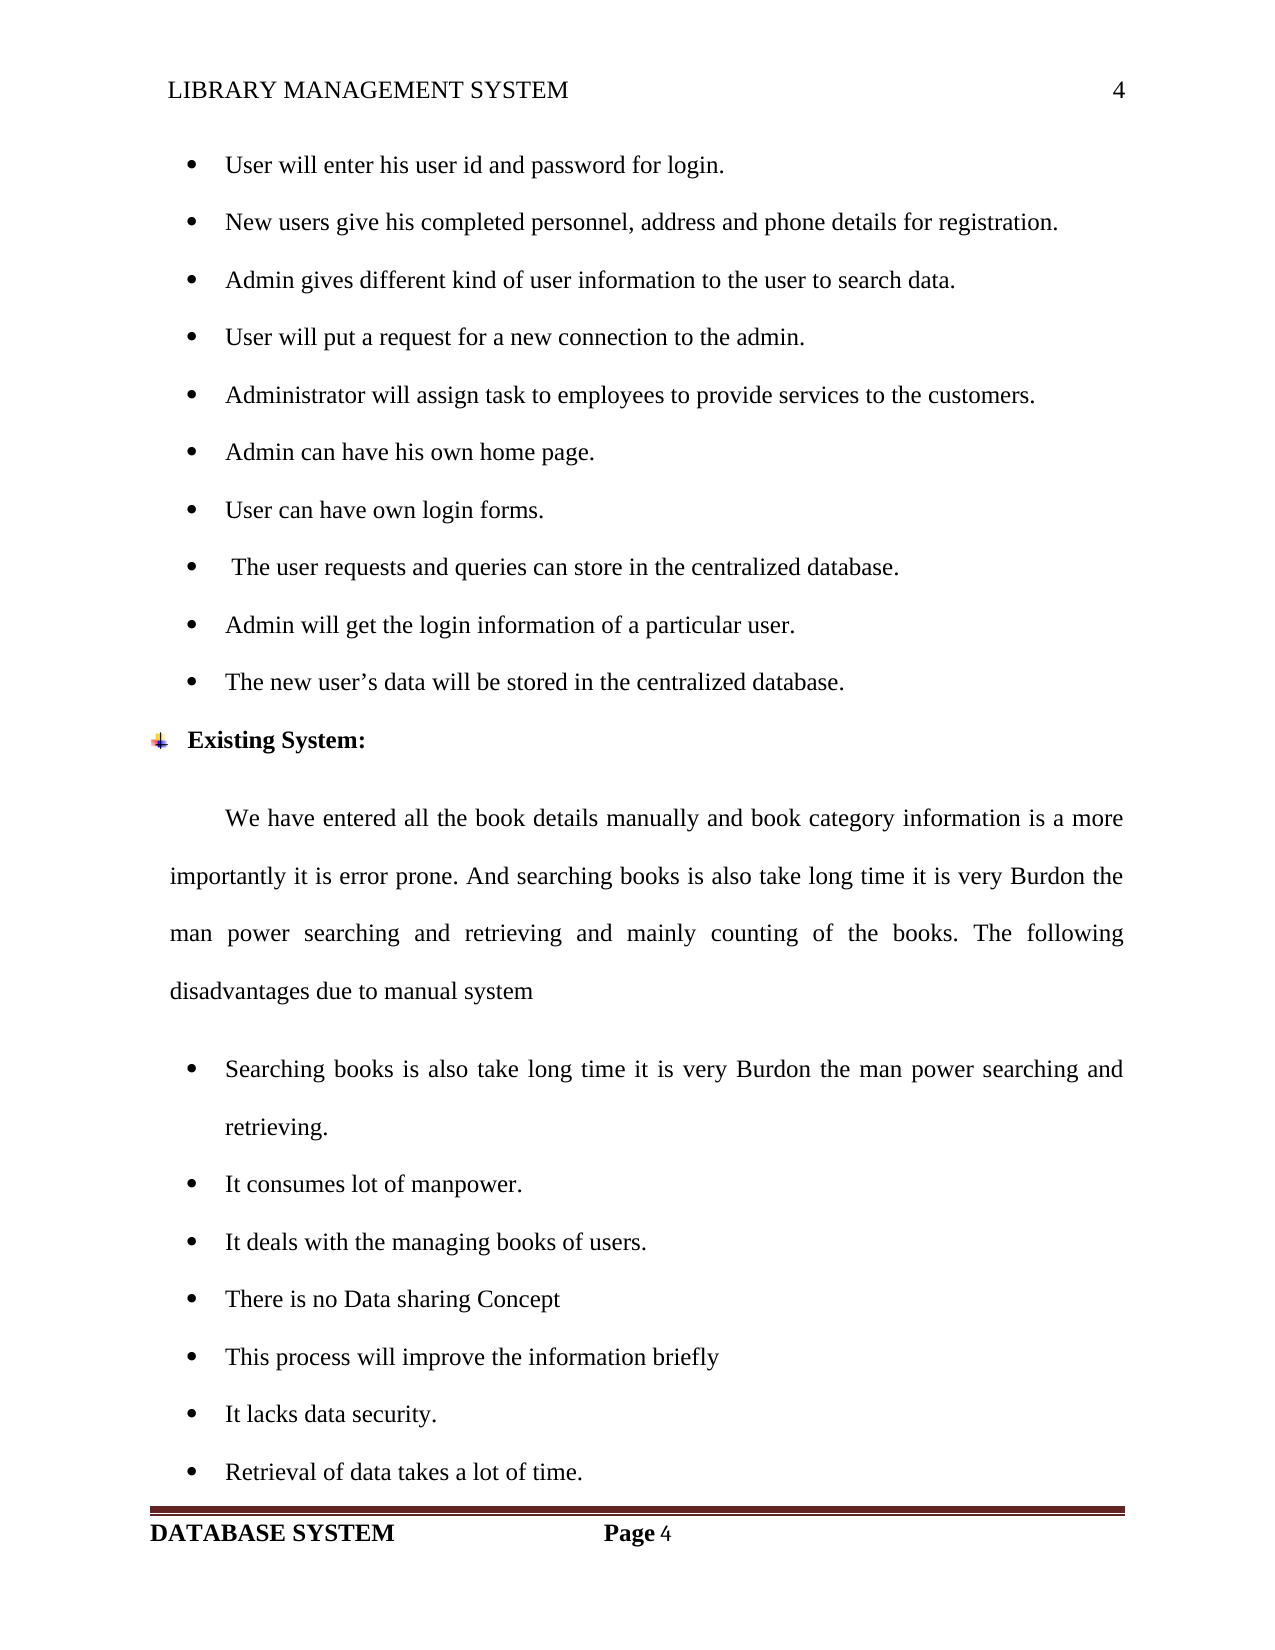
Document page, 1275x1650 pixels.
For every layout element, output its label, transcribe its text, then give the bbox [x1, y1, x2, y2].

list The user requests and queries can store in the centralized database. [187, 552, 1125, 581]
list It deals with the managing books of users. [187, 1227, 1125, 1255]
list It lacks data security. [187, 1399, 1125, 1428]
list It consumes lot of manpower. [187, 1169, 1125, 1198]
list The new user’s data will be stored in the centralized database. [187, 667, 1125, 696]
list Existing System: [150, 725, 1125, 754]
list Admin gives different kind of user information to the user to search data. [187, 265, 1125, 294]
list There is no Data sharing Concept [187, 1284, 1125, 1313]
list This process will improve the information briefly [187, 1342, 1125, 1370]
list Searching books is also take long time it is very Burdon the man power searching and retrieving. [187, 1054, 1125, 1140]
list User can have own login forms. [187, 495, 1125, 524]
list User will put a request for a new connection to the admin. [187, 322, 1125, 351]
list Admin can have his own home page. [187, 437, 1125, 466]
list Admin will get the login information of a particular user. [187, 610, 1125, 639]
picture [151, 731, 168, 749]
list Administrator will assign task to employees to provide services to the customers. [187, 380, 1125, 409]
list Retrieval of data takes a lot of time. [187, 1457, 1125, 1485]
list New users give his completed personnel, address and phone details for registration. [187, 207, 1125, 236]
text We have entered all the book details manually and book category information is a more importantly it is error prone. And searching books is also take long time it is very Burdon the man power searching and retrieving and mainly counting of the books. The following disadvantages due to manual system [169, 803, 1125, 1004]
list User will enter his user id and password for login. [187, 150, 1125, 179]
